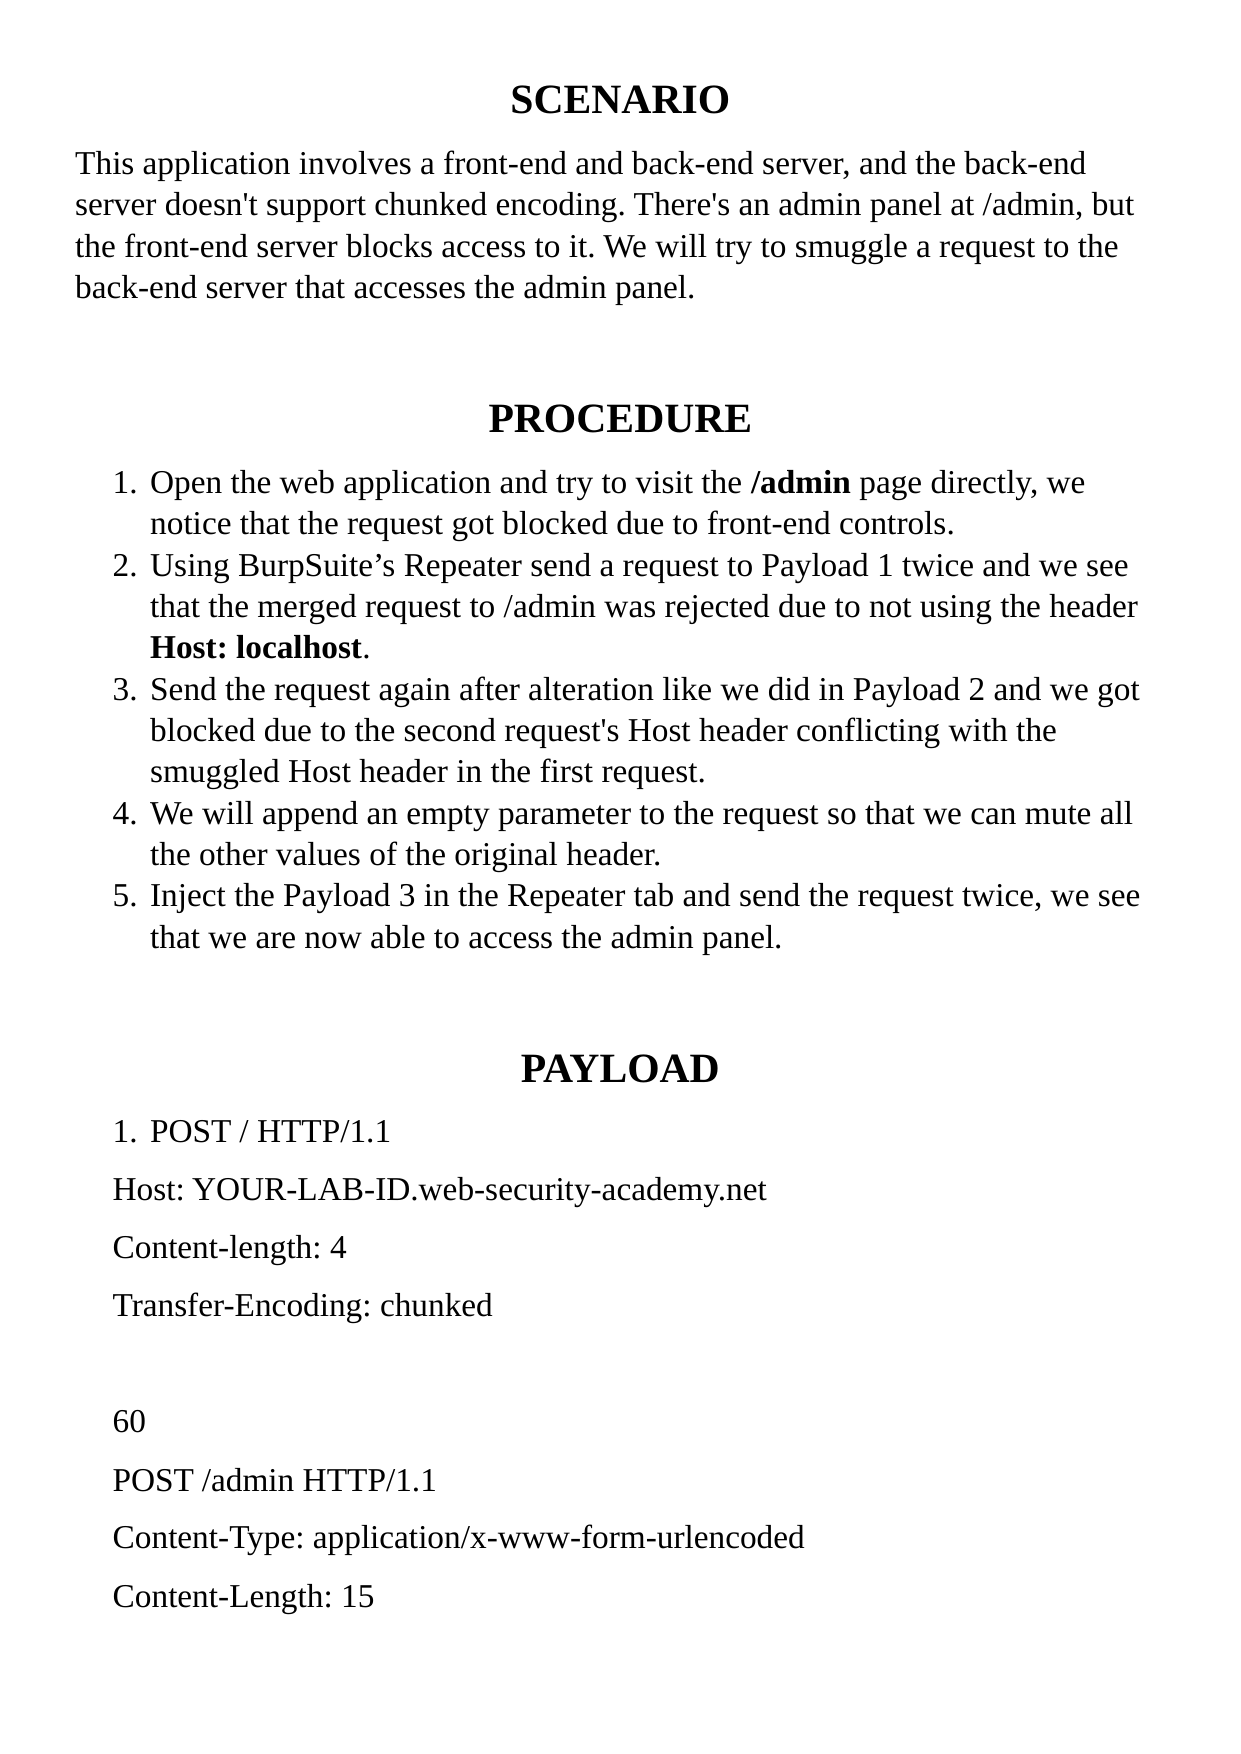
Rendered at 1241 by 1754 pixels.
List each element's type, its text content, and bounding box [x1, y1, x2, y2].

text SCENARIO [75, 75, 1165, 123]
list Open the web application and try to visit the /admin page directly, we notice that the request got blocked due to front-end controls. [112, 462, 1165, 542]
list Using BurpSuite’s Repeater send a request to Payload 1 twice and we see that the merged request to /admin was rejected due to not using the header Host: localhost. [112, 545, 1165, 666]
text Content-Length: 15 [112, 1576, 1165, 1614]
text POST /admin HTTP/1.1 [112, 1460, 1165, 1498]
text Host: YOUR-LAB-ID.web-security-academy.net [112, 1170, 1165, 1208]
text PAYLOAD [75, 1043, 1165, 1091]
text Content-Type: application/x-www-form-urlencoded [112, 1518, 1165, 1556]
text 60 [112, 1402, 1165, 1440]
list We will append an empty parameter to the request so that we can mute all the other values of the original header. [112, 793, 1165, 873]
list Send the request again after alteration like we did in Payload 2 and we got blocked due to the second request's Host header conflicting with the smuggled Host header in the first request. [112, 669, 1165, 790]
list Inject the Payload 3 in the Repeater tab and send the request twice, we see that we are now able to access the admin panel. [112, 876, 1165, 955]
text Transfer-Encoding: chunked [112, 1286, 1165, 1324]
list POST / HTTP/1.1 [112, 1112, 1165, 1150]
text PROCEDURE [75, 394, 1165, 442]
text Content-length: 4 [112, 1228, 1165, 1266]
text This application involves a front-end and back-end server, and the back-end server doesn't support chunked encoding. There's an admin panel at /admin, but the front-end server blocks access to it. We will try to smuggle a request to the back-end server that accesses the admin panel. [75, 143, 1165, 306]
